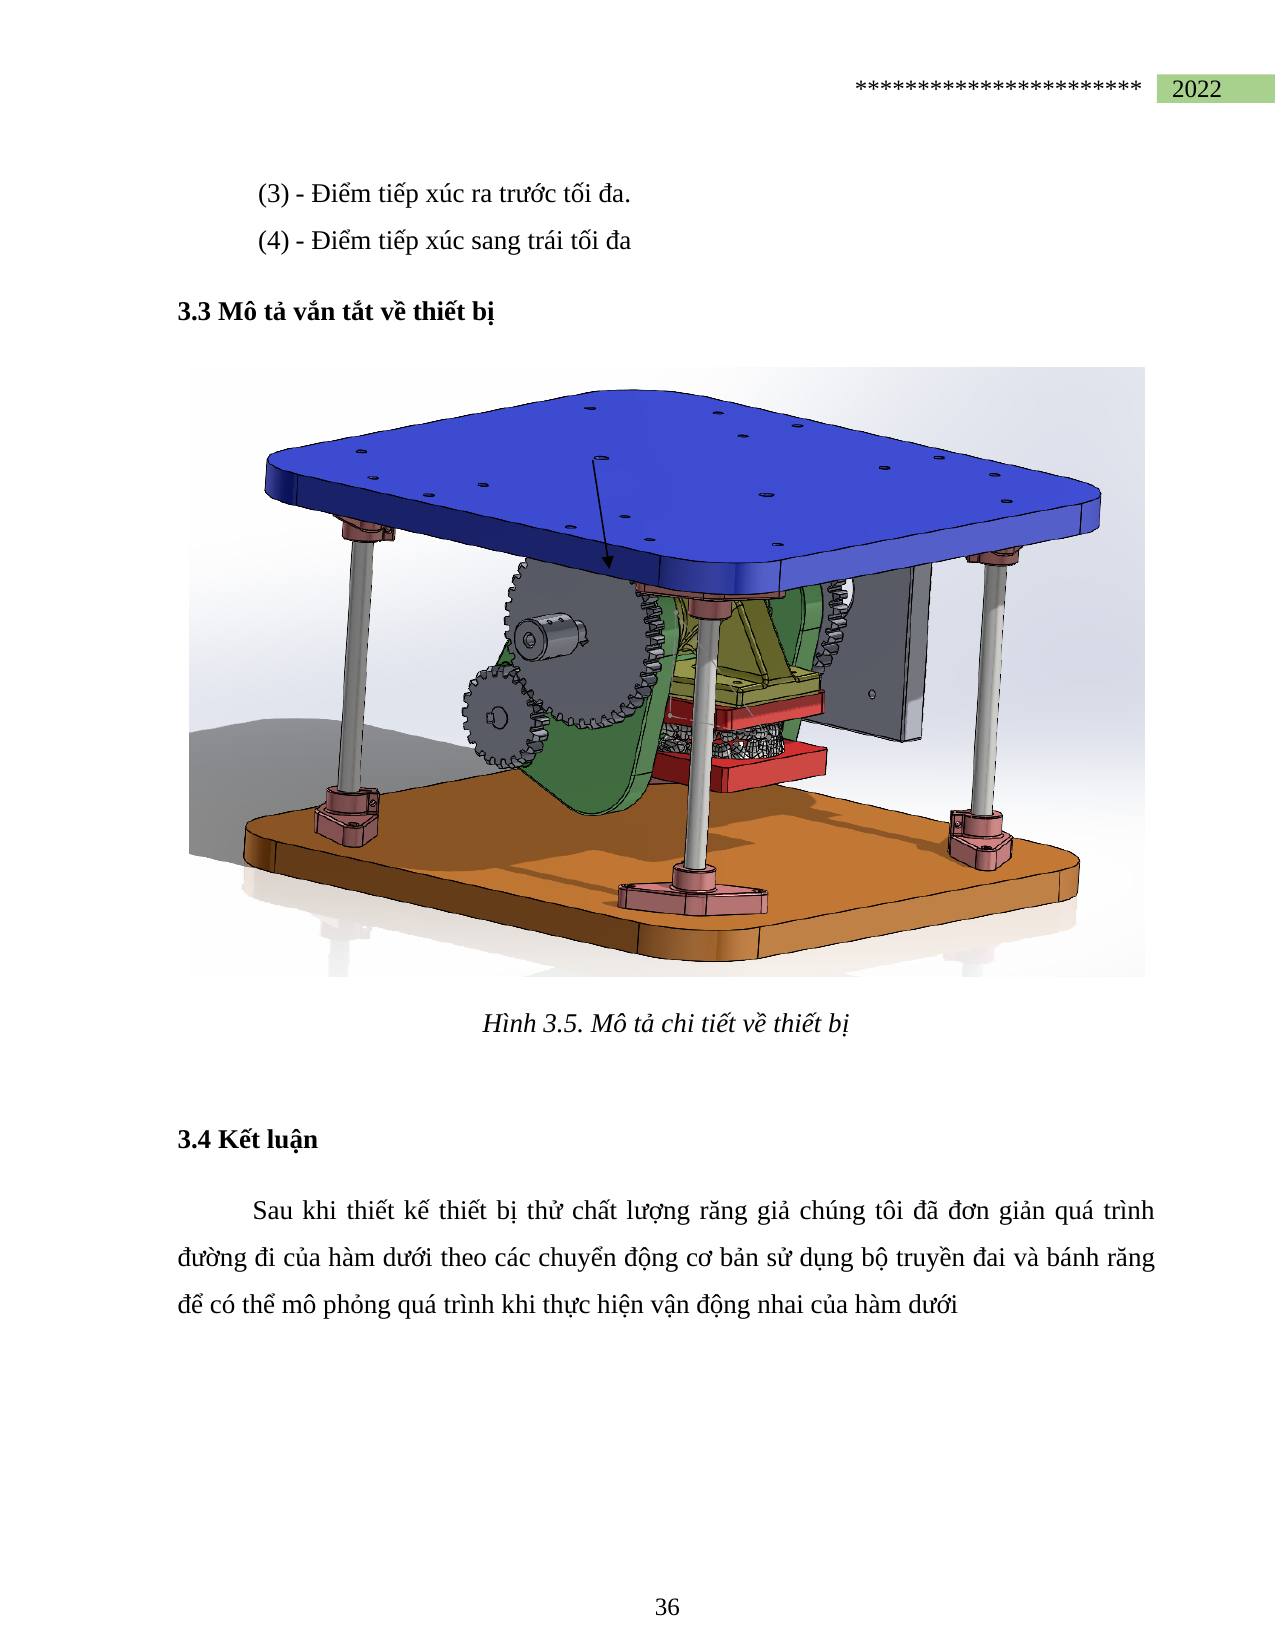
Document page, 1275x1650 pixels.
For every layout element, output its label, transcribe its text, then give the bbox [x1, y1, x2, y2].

picture [189, 367, 1145, 977]
text Sau khi thiết kế thiết bị thử chất lượng răng giả chúng tôi đã đơn giản quá trình đường đi của hàm dưới theo các chuyển động cơ bản sử dụng bộ truyền đai và bánh răng để có thể mô phỏng quá trình khi thực hiện vận động nhai của hàm dưới [177, 1194, 1157, 1319]
subtitle 3.3 Mô tả vắn tắt về thiết bị [177, 296, 1157, 327]
list - Điểm tiếp xúc sang trái tối đa [258, 224, 1157, 255]
subtitle 3.4 Kết luận [177, 1123, 1157, 1154]
list - Điểm tiếp xúc ra trước tối đa. [258, 177, 1157, 208]
